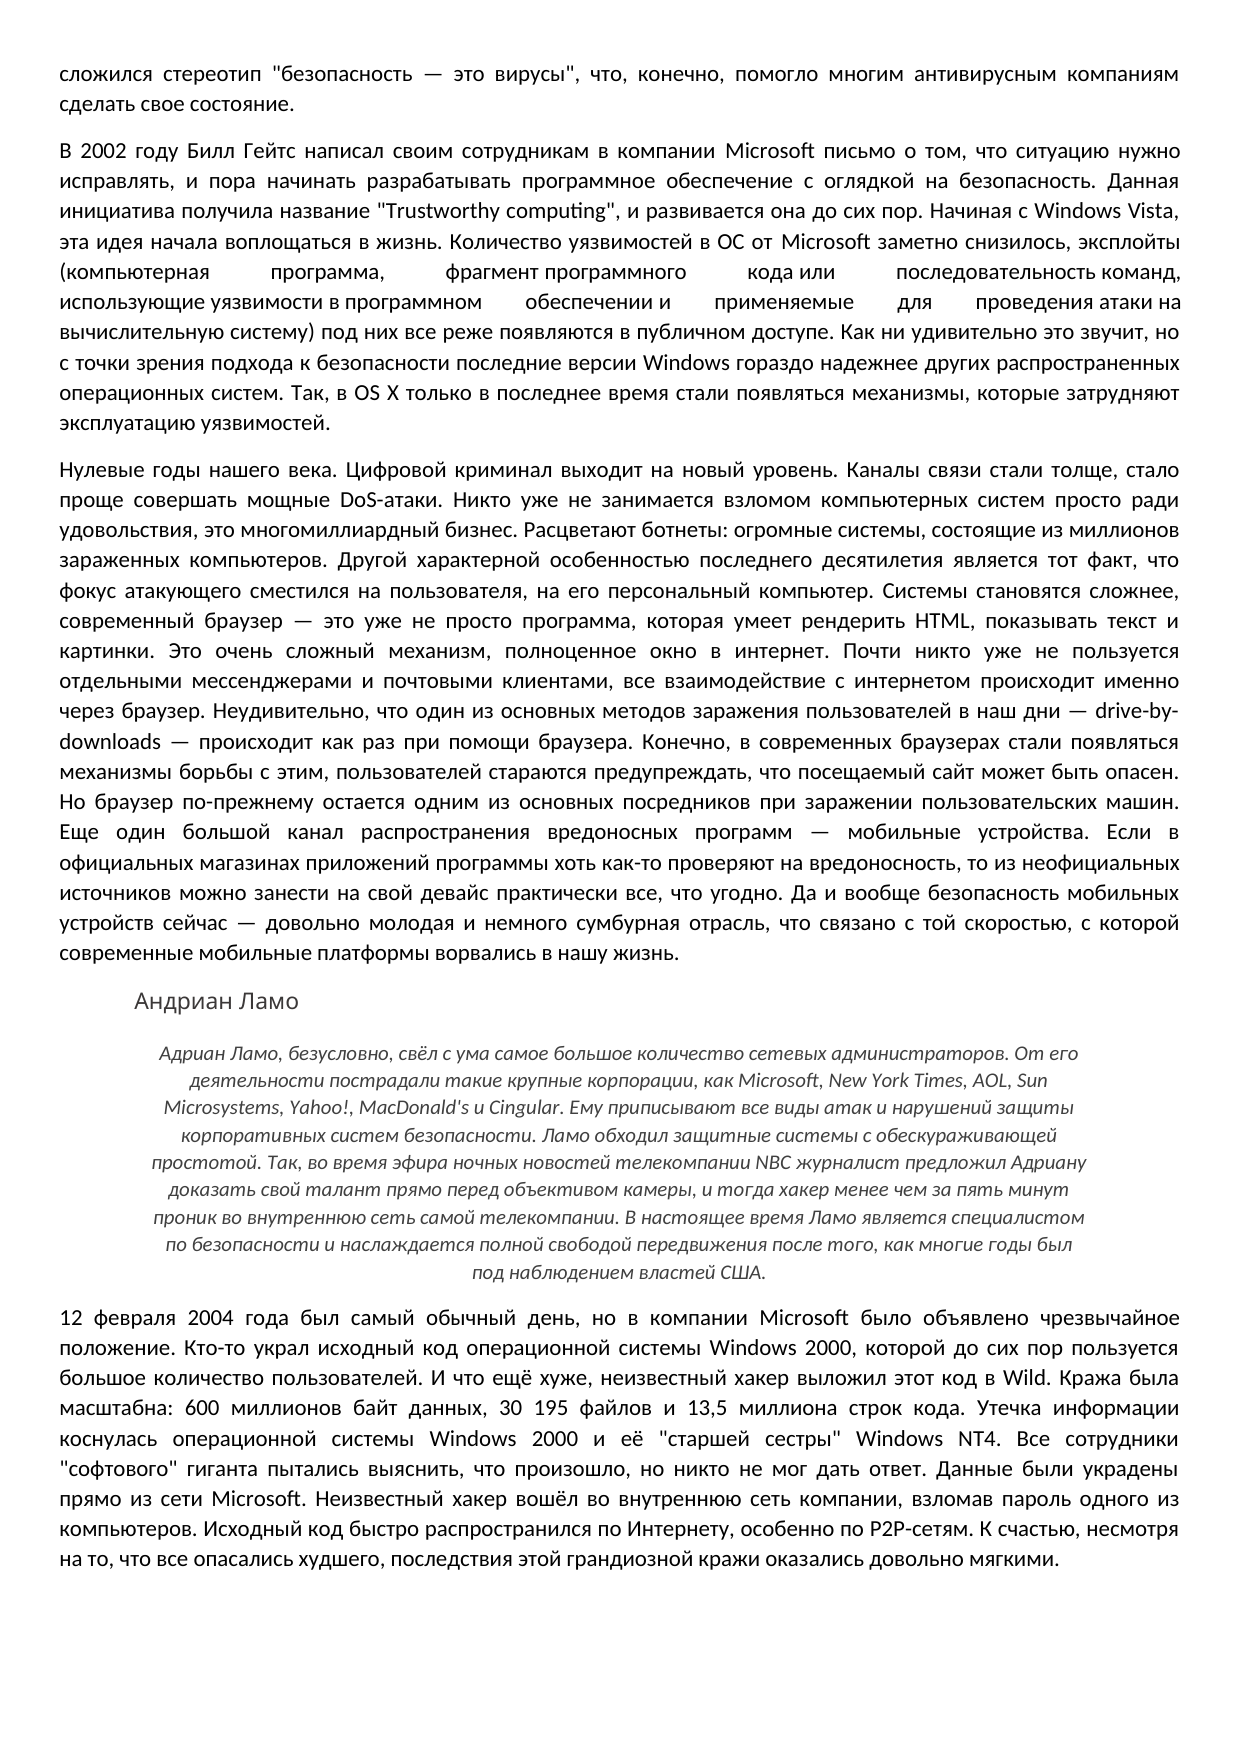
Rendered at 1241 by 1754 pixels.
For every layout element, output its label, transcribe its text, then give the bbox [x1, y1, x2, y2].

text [59, 59, 1181, 117]
subtitle Андриан Ламо [59, 985, 1181, 1016]
text Нулевые годы нашего века. Цифровой криминал выходит на новый уровень. Каналы связи стали толще, стало проще совершать мощные DoS-атаки. Никто уже не занимается взломом компьютерных систем просто ради удовольствия, это многомиллиардный бизнес. Расцветают ботнеты: огромные системы, состоящие из миллионов зараженных компьютеров. Другой характерной особенностью последнего десятилетия является тот факт, что фокус атакующего сместился на пользователя, на его персональный компьютер. Системы становятся сложнее, современный браузер — это уже не просто программа, которая умеет рендерить HTML, показывать текст и картинки. Это очень сложный механизм, полноценное окно в интернет. Почти никто уже не пользуется отдельными мессенджерами и почтовыми клиентами, все взаимодействие с интернетом происходит именно через браузер. Неудивительно, что один из основных методов заражения пользователей в наш дни — drive-by-downloads — происходит как раз при помощи браузера. Конечно, в современных браузерах стали появляться механизмы борьбы с этим, пользователей стараются предупреждать, что посещаемый сайт может быть опасен. Но браузер по-прежнему остается одним из основных посредников при заражении пользовательских машин. Еще один большой канал распространения вредоносных программ — мобильные устройства. Если в официальных магазинах приложений программы хоть как-то проверяют на вредоносность, то из неофициальных источников можно занести на свой девайс практически все, что угодно. Да и вообще безопасность мобильных устройств сейчас — довольно молодая и немного сумбурная отрасль, что связано с той скоростью, с которой современные мобильные платформы ворвались в нашу жизнь. [59, 455, 1181, 966]
text Адриан Ламо, безусловно, свёл с ума самое большое количество сетевых администраторов. От его деятельности пострадали такие крупные корпорации, как Microsoft, New York Times, AOL, Sun Microsystems, Yahoo!, MacDonald's и Cingular. Ему приписывают все виды атак и нарушений защиты корпоративных систем безопасности. Ламо обходил защитные системы с обескураживающей простотой. Так, во время эфира ночных новостей телекомпании NBC журналист предложил Адриану доказать свой талант прямо перед объективом камеры, и тогда хакер менее чем за пять минут проник во внутреннюю сеть самой телекомпании. В настоящее время Ламо является специалистом по безопасности и наслаждается полной свободой передвижения после того, как многие годы был под наблюдением властей США. [149, 1040, 1091, 1284]
text В 2002 году Билл Гейтс написал своим сотрудникам в компании Microsoft письмо о том, что ситуацию нужно исправлять, и пора начинать разрабатывать программное обеспечение с оглядкой на безопасность. Данная инициатива получила название "Trustworthy computing", и развивается она до сих пор. Начиная с Windows Vista, эта идея начала воплощаться в жизнь. Количество уязвимостей в ОС от Microsoft заметно снизилось, эксплойты (компьютерная программа, фрагмент программного кода или последовательность команд, использующие уязвимости в программном обеспечении и применяемые для проведения атаки на вычислительную систему) под них все реже появляются в публичном доступе. Как ни удивительно это звучит, но с точки зрения подхода к безопасности последние версии Windows гораздо надежнее других распространенных операционных систем. Так, в OS X только в последнее время стали появляться механизмы, которые затрудняют эксплуатацию уязвимостей. [59, 136, 1181, 436]
text 12 февраля 2004 года был самый обычный день, но в компании Microsoft было объявлено чрезвычайное положение. Кто-то украл исходный код операционной системы Windows 2000, которой до сих пор пользуется большое количество пользователей. И что ещё хуже, неизвестный хакер выложил этот код в Wild. Кража была масштабна: 600 миллионов байт данных, 30 195 файлов и 13,5 миллиона строк кода. Утечка информации коснулась операционной системы Windows 2000 и её "старшей сестры" Windows NT4. Все сотрудники "софтового" гиганта пытались выяснить, что произошло, но никто не мог дать ответ. Данные были украдены прямо из сети Microsoft. Неизвестный хакер вошёл во внутреннюю сеть компании, взломав пароль одного из компьютеров. Исходный код быстро распространился по Интернету, особенно по P2P-сетям. К счастью, несмотря на то, что все опасались худшего, последствия этой грандиозной кражи оказались довольно мягкими. [59, 1303, 1181, 1573]
